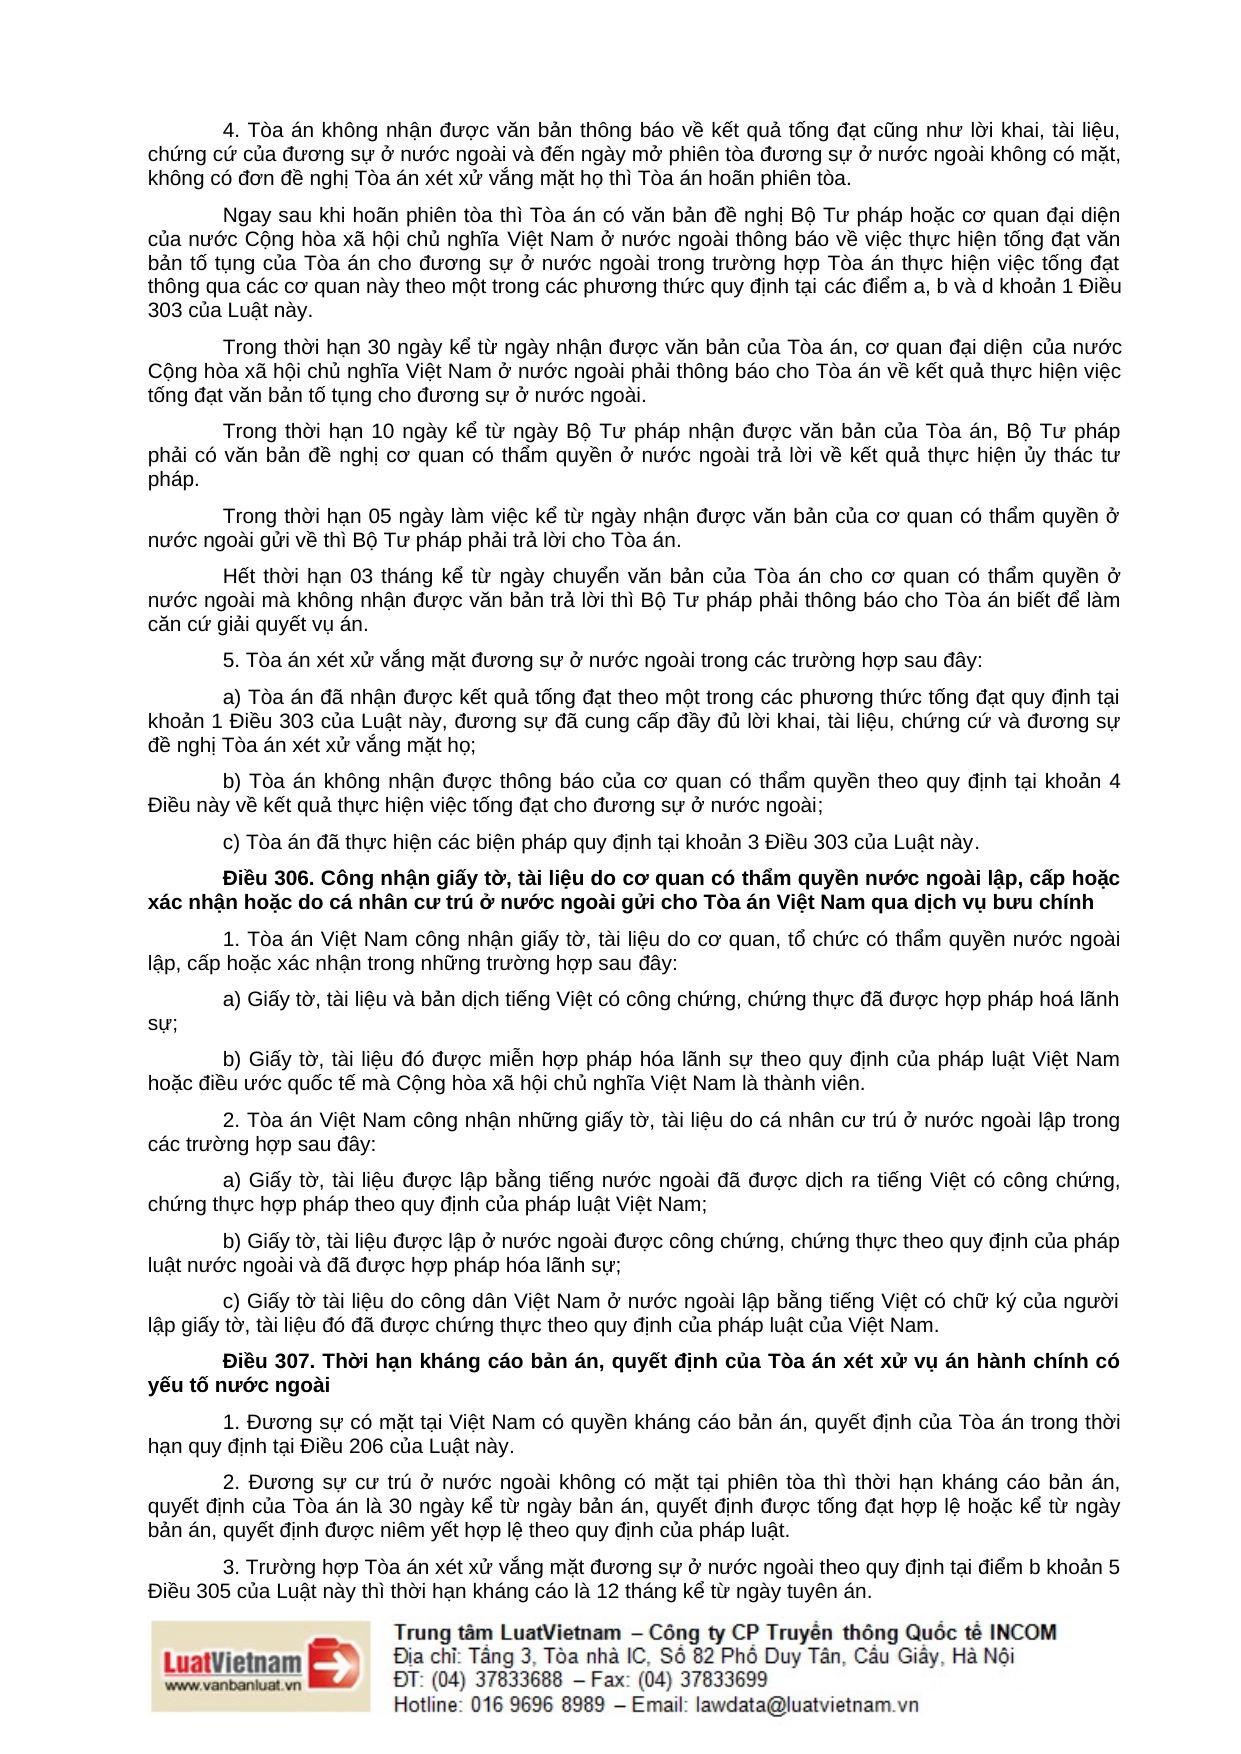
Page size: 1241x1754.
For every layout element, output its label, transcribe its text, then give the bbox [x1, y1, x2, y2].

picture [147, 1615, 1087, 1731]
text Hết thời hạn 03 tháng kể từ ngày chuyển văn bản của Tòa án cho cơ quan có thẩm quyền ở nước ngoài mà không nhận được văn bản trả lời thì Bộ Tư pháp phải thông báo cho Tòa án biết để làm căn cứ giải quyết vụ án. [148, 564, 1122, 636]
text Trong thời hạn 10 ngày kể từ ngày Bộ Tư pháp nhận được văn bản của Tòa án, Bộ Tư pháp phải có văn bản đề nghị cơ quan có thẩm quyền ở nước ngoài trả lời về kết quả thực hiện ủy thác tư pháp. [148, 419, 1122, 491]
text b) Giấy tờ, tài liệu được lập ở nước ngoài được công chứng, chứng thực theo quy định của pháp luật nước ngoài và đã được hợp pháp hóa lãnh sự; [148, 1228, 1122, 1276]
text 2. Tòa án Việt Nam công nhận những giấy tờ, tài liệu do cá nhân cư trú ở nước ngoài lập trong các trường hợp sau đây: [148, 1108, 1122, 1156]
text 1. Đương sự có mặt tại Việt Nam có quyền kháng cáo bản án, quyết định của Tòa án trong thời hạn quy định tại Điều 206 của Luật này. [148, 1410, 1122, 1458]
text b) Tòa án không nhận được thông báo của cơ quan có thẩm quyền theo quy định tại khoản 4 Điều này về kết quả thực hiện việc tống đạt cho đương sự ở nước ngoài; [148, 769, 1122, 817]
text c) Tòa án đã thực hiện các biện pháp quy định tại khoản 3 Điều 303 của Luật này. [148, 829, 1122, 853]
text b) Giấy tờ, tài liệu đó được miễn hợp pháp hóa lãnh sự theo quy định của pháp luật Việt Nam hoặc điều ước quốc tế mà Cộng hòa xã hội chủ nghĩa Việt Nam là thành viên. [148, 1047, 1122, 1095]
text 3. Trường hợp Tòa án xét xử vắng mặt đương sự ở nước ngoài theo quy định tại điểm b khoản 5 Điều 305 của Luật này thì thời hạn kháng cáo là 12 tháng kể từ ngày tuyên án. [148, 1554, 1122, 1602]
text Điều 306. Công nhận giấy tờ, tài liệu do cơ quan có thẩm quyền nước ngoài lập, cấp hoặc xác nhận hoặc do cá nhân cư trú ở nước ngoài gửi cho Tòa án Việt Nam qua dịch vụ bưu chính [148, 866, 1122, 914]
text 2. Đương sự cư trú ở nước ngoài không có mặt tại phiên tòa thì thời hạn kháng cáo bản án, quyết định của Tòa án là 30 ngày kể từ ngày bản án, quyết định được tống đạt hợp lệ hoặc kể từ ngày bản án, quyết định được niêm yết hợp lệ theo quy định của pháp luật. [148, 1470, 1122, 1542]
text a) Giấy tờ, tài liệu và bản dịch tiếng Việt có công chứng, chứng thực đã được hợp pháp hoá lãnh sự; [148, 987, 1122, 1035]
text Điều 307. Thời hạn kháng cáo bản án, quyết định của Tòa án xét xử vụ án hành chính có yếu tố nước ngoài [148, 1349, 1122, 1397]
text a) Tòa án đã nhận được kết quả tống đạt theo một trong các phương thức tống đạt quy định tại khoản 1 Điều 303 của Luật này, đương sự đã cung cấp đầy đủ lời khai, tài liệu, chứng cứ và đương sự đề nghị Tòa án xét xử vắng mặt họ; [148, 685, 1122, 757]
text 4. Tòa án không nhận được văn bản thông báo về kết quả tống đạt cũng như lời khai, tài liệu, chứng cứ của đương sự ở nước ngoài và đến ngày mở phiên tòa đương sự ở nước ngoài không có mặt, không có đơn đề nghị Tòa án xét xử vắng mặt họ thì Tòa án hoãn phiên tòa. [148, 118, 1122, 190]
text c) Giấy tờ tài liệu do công dân Việt Nam ở nước ngoài lập bằng tiếng Việt có chữ ký của người lập giấy tờ, tài liệu đó đã được chứng thực theo quy định của pháp luật của Việt Nam. [148, 1289, 1122, 1337]
text Trong thời hạn 30 ngày kể từ ngày nhận được văn bản của Tòa án, cơ quan đại diện của nước Cộng hòa xã hội chủ nghĩa Việt Nam ở nước ngoài phải thông báo cho Tòa án về kết quả thực hiện việc tống đạt văn bản tố tụng cho đương sự ở nước ngoài. [148, 335, 1122, 407]
text a) Giấy tờ, tài liệu được lập bằng tiếng nước ngoài đã được dịch ra tiếng Việt có công chứng, chứng thực hợp pháp theo quy định của pháp luật Việt Nam; [148, 1168, 1122, 1216]
text 5. Tòa án xét xử vắng mặt đương sự ở nước ngoài trong các trường hợp sau đây: [148, 648, 1122, 672]
text Trong thời hạn 05 ngày làm việc kể từ ngày nhận được văn bản của cơ quan có thẩm quyền ở nước ngoài gửi về thì Bộ Tư pháp phải trả lời cho Tòa án. [148, 503, 1122, 551]
text Ngay sau khi hoãn phiên tòa thì Tòa án có văn bản đề nghị Bộ Tư pháp hoặc cơ quan đại diện của nước Cộng hòa xã hội chủ nghĩa Việt Nam ở nước ngoài thông báo về việc thực hiện tống đạt văn bản tố tụng của Tòa án cho đương sự ở nước ngoài trong trường hợp Tòa án thực hiện việc tống đạt thông qua các cơ quan này theo một trong các phương thức quy định tại các điểm a, b và d khoản 1 Điều 303 của Luật này. [148, 202, 1122, 322]
text 1. Tòa án Việt Nam công nhận giấy tờ, tài liệu do cơ quan, tổ chức có thẩm quyền nước ngoài lập, cấp hoặc xác nhận trong những trường hợp sau đây: [148, 926, 1122, 974]
